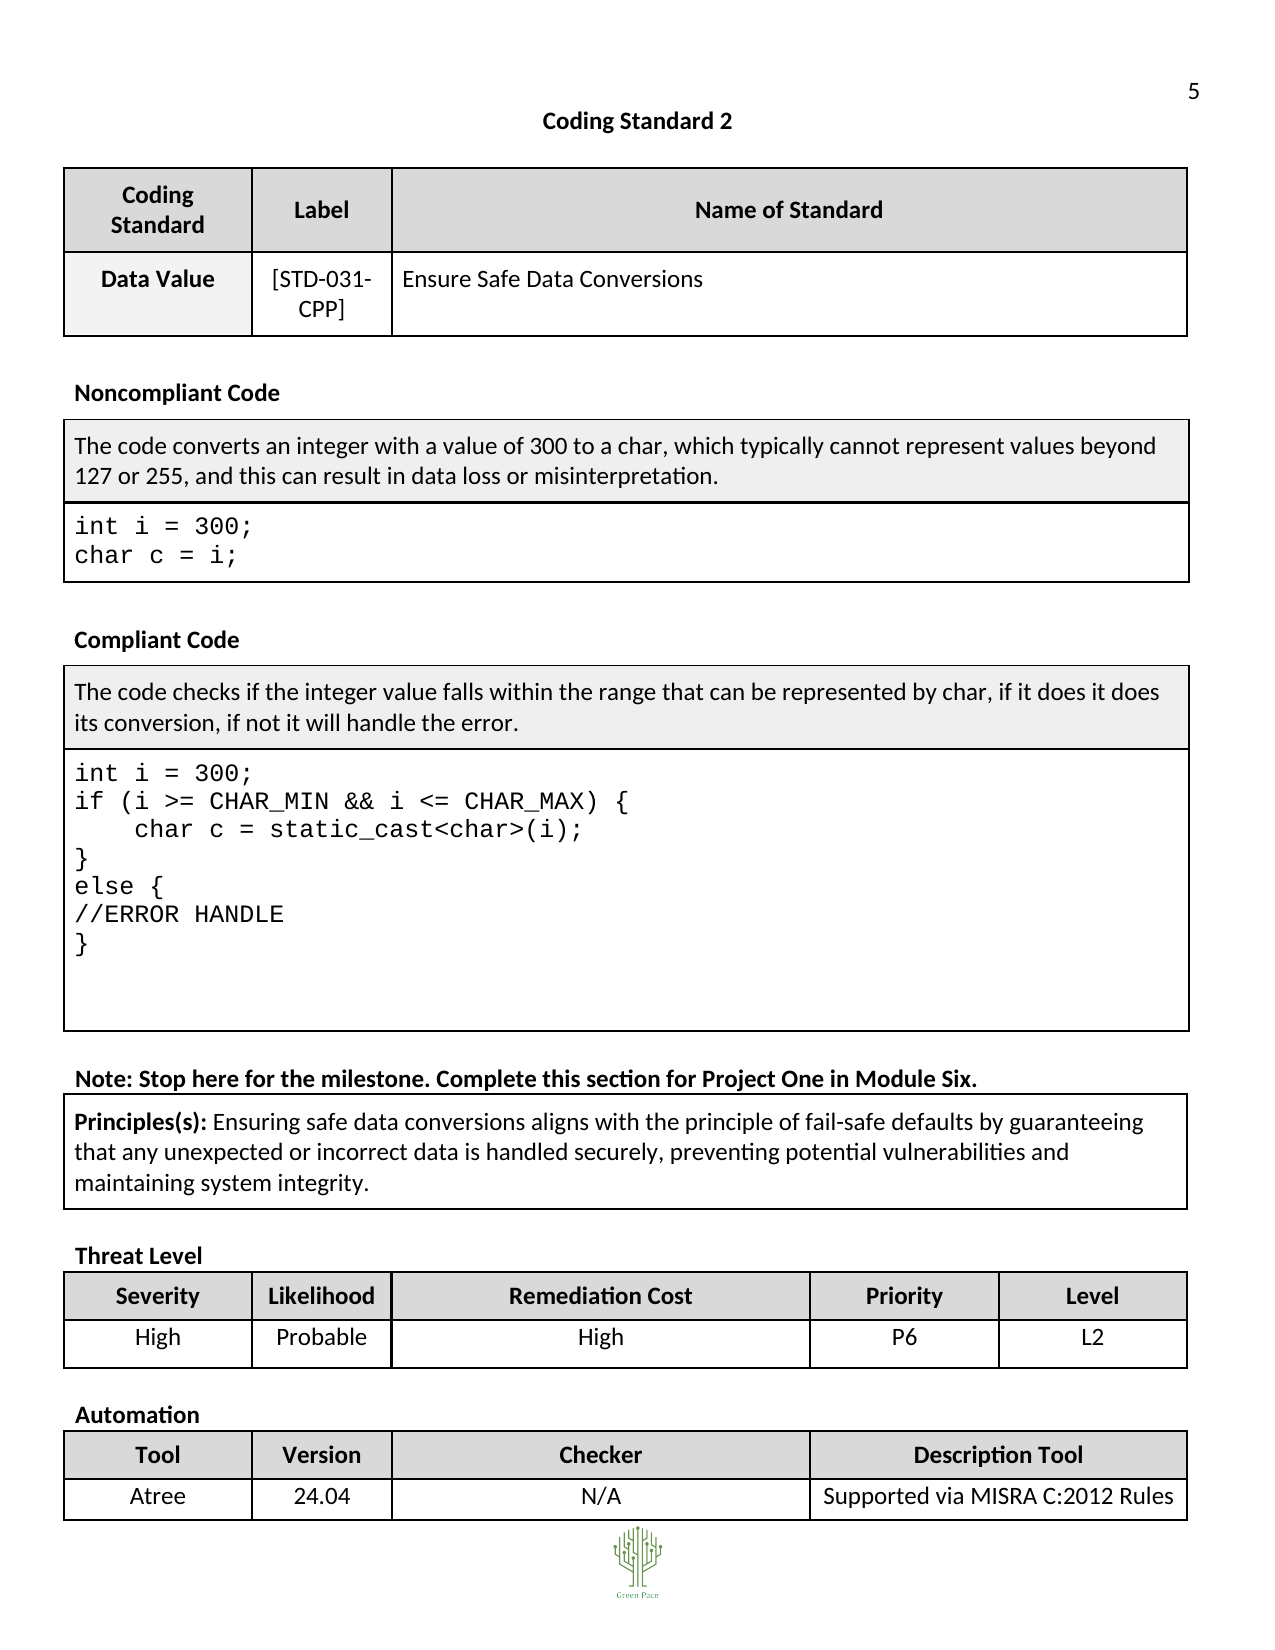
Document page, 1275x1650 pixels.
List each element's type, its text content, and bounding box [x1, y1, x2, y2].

table_header Label [253, 169, 391, 251]
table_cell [811, 1480, 1186, 1519]
table_cell Ensure Safe Data Conversions [393, 253, 1186, 334]
table_cell N/A [393, 1480, 809, 1519]
table_cell High [65, 1321, 251, 1367]
table_cell The code converts an integer with a value of 300 to a char, which typically cannot represent values beyond 127 or 255, and this can result in data loss or misinterpretation. [65, 420, 1188, 501]
table_header Level [1000, 1273, 1186, 1319]
subtitle Coding Standard 2 [75, 106, 1200, 136]
table_cell The code checks if the integer value falls within the range that can be represented by char, if it does it does its conversion, if not it will handle the error. [65, 666, 1188, 748]
table_cell High [393, 1321, 809, 1367]
table_header Coding Standard [65, 169, 251, 251]
table_header Principles(s): Ensuring safe data conversions aligns with the principle of fail-safe defaults by guaranteeing that any unexpected or incorrect data is handled securely, preventing potential vulnerabilities and maintaining system integrity. [65, 1095, 1186, 1208]
table_header Description Tool [811, 1432, 1186, 1478]
table_cell int i = 300; if (i >= CHAR_MIN && i <= CHAR_MAX) { char c = static_cast<char>(i); } else { //ERROR HANDLE } [65, 750, 1188, 1030]
table_header Compliant Code [64, 614, 1189, 665]
text Automation [75, 1399, 1200, 1430]
table_header Priority [811, 1273, 998, 1319]
table_header Version [253, 1432, 391, 1478]
table_cell Data Value [65, 253, 251, 334]
table_header Name of Standard [393, 169, 1186, 251]
table_cell P6 [811, 1321, 998, 1367]
table_header Checker [393, 1432, 809, 1478]
picture [605, 1521, 670, 1606]
text Threat Level [75, 1240, 1200, 1271]
table_header Remediation Cost [393, 1273, 809, 1319]
table_header Severity [65, 1273, 251, 1319]
table_cell L2 [1000, 1321, 1186, 1367]
table_cell Atree [65, 1480, 251, 1519]
table_header Noncompliant Code [64, 367, 1189, 418]
table_cell int i = 300; char c = i; [65, 504, 1188, 581]
text Note: Stop here for the milestone. Complete this section for Project One in Module Six. [75, 1063, 1200, 1093]
table_cell Probable [253, 1321, 390, 1367]
table_cell [STD-031-CPP] [253, 253, 391, 334]
table_header Likelihood [253, 1273, 390, 1319]
table_cell 24.04 [253, 1480, 391, 1519]
table_header Tool [65, 1432, 251, 1478]
